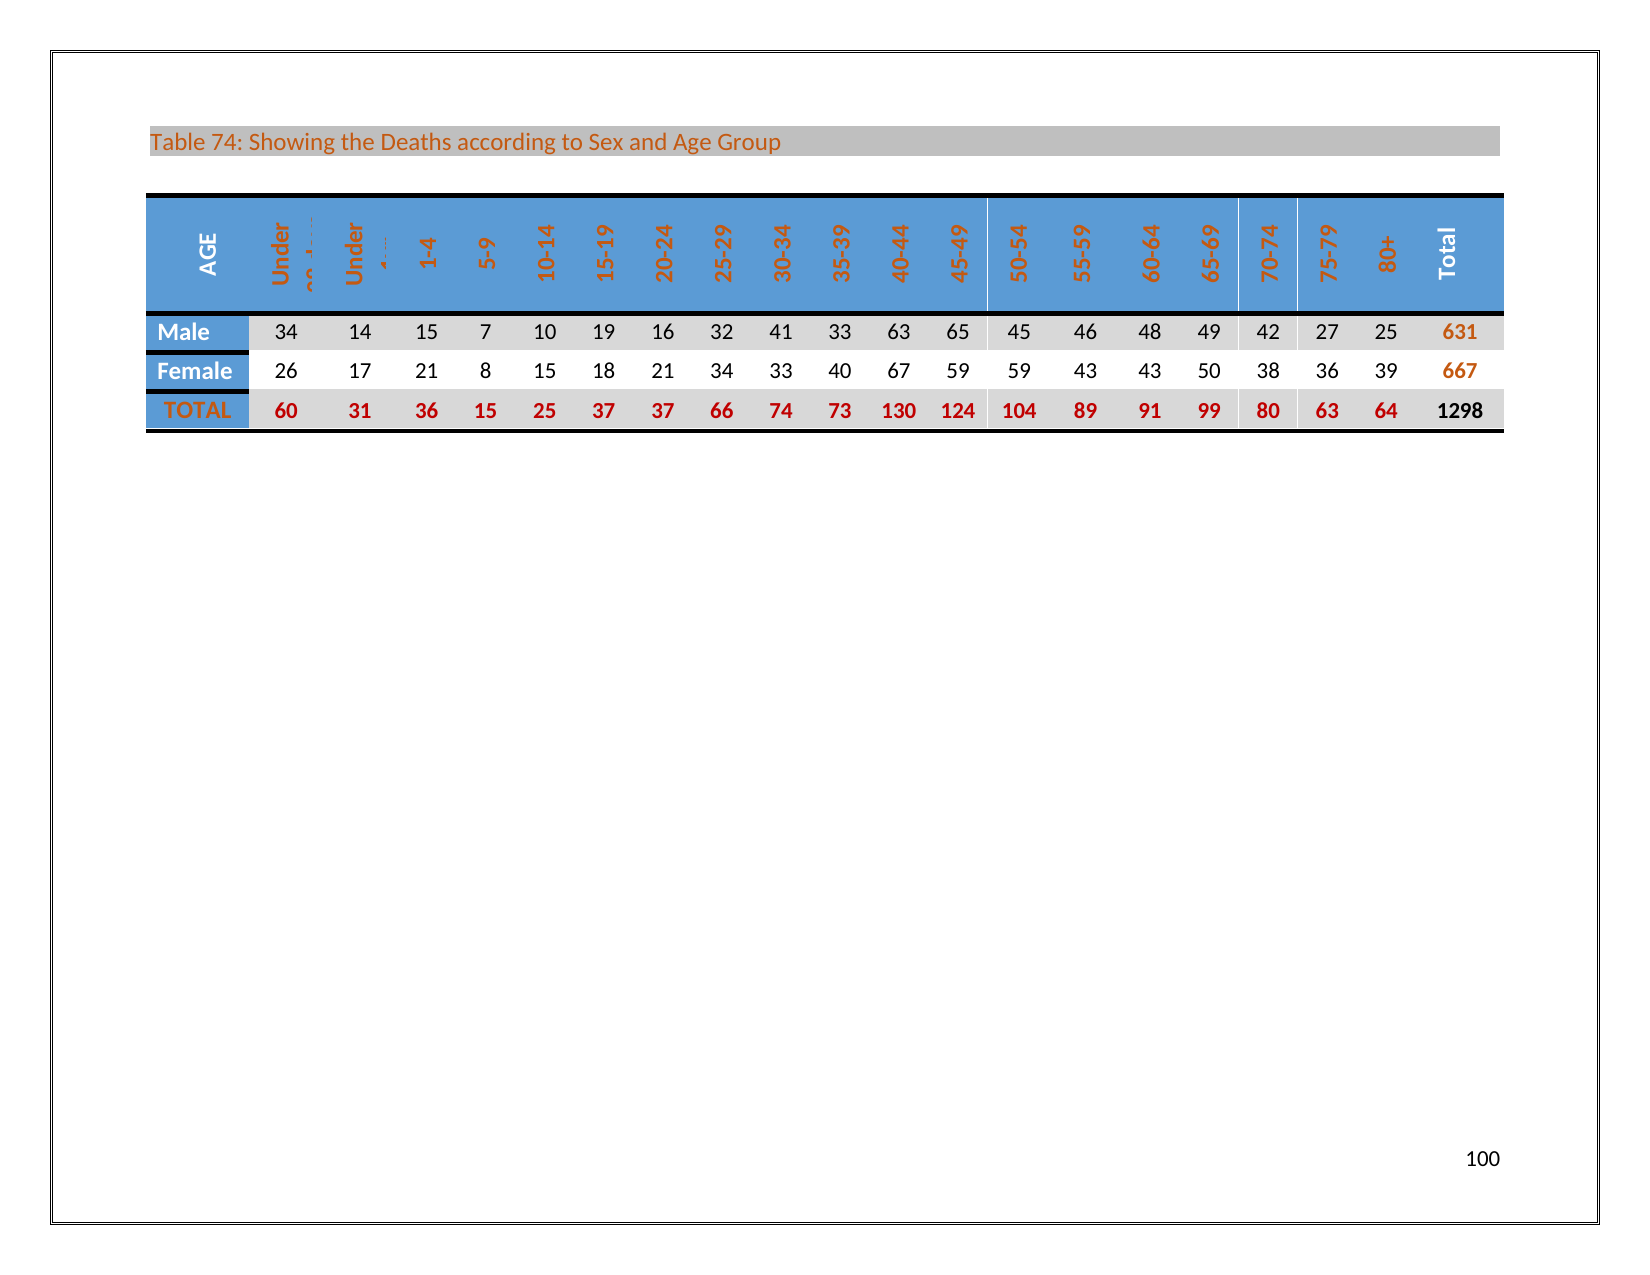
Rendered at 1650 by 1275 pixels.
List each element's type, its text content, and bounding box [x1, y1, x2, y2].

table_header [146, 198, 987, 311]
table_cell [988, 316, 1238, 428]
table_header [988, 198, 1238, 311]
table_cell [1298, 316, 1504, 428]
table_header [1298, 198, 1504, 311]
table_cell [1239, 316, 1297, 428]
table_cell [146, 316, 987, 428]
text Table 74: Showing the Deaths according to Sex and Age Group [150, 126, 1500, 156]
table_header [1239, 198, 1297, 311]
